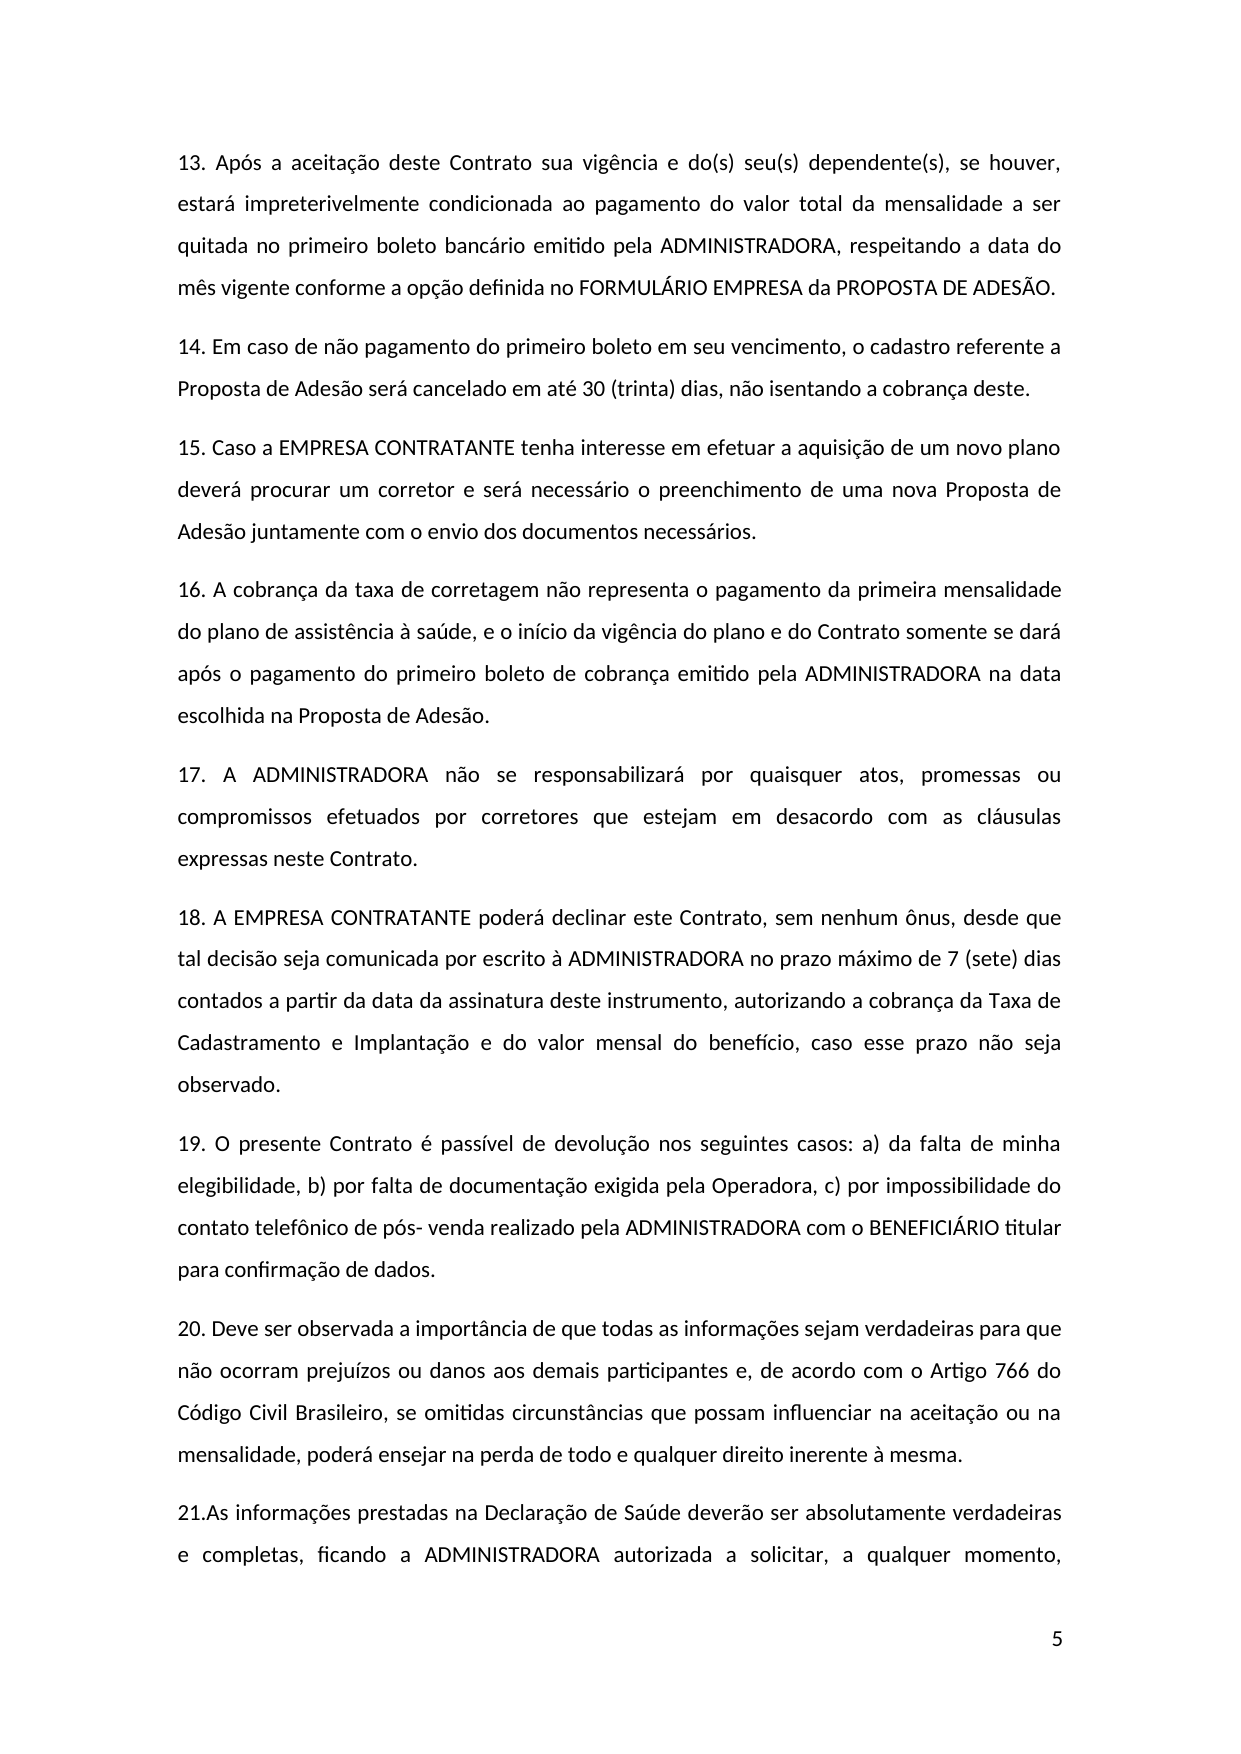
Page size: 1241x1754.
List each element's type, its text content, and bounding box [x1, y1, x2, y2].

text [177, 1498, 1063, 1568]
text 19. O presente Contrato é passível de devolução nos seguintes casos: a) da falta de minha elegibilidade, b) por falta de documentação exigida pela Operadora, c) por impossibilidade do contato telefônico de pós- venda realizado pela ADMINISTRADORA com o BENEFICIÁRIO titular para confirmação de dados. [177, 1129, 1063, 1283]
text 14. Em caso de não pagamento do primeiro boleto em seu vencimento, o cadastro referente a Proposta de Adesão será cancelado em até 30 (trinta) dias, não isentando a cobrança deste. [177, 332, 1063, 402]
text 13. Após a aceitação deste Contrato sua vigência e do(s) seu(s) dependente(s), se houver, estará impreterivelmente condicionada ao pagamento do valor total da mensalidade a ser quitada no primeiro boleto bancário emitido pela ADMINISTRADORA, respeitando a data do mês vigente conforme a opção definida no FORMULÁRIO EMPRESA da PROPOSTA DE ADESÃO. [177, 148, 1063, 302]
text 18. A EMPRESA CONTRATANTE poderá declinar este Contrato, sem nenhum ônus, desde que tal decisão seja comunicada por escrito à ADMINISTRADORA no prazo máximo de 7 (sete) dias contados a partir da data da assinatura deste instrumento, autorizando a cobrança da Taxa de Cadastramento e Implantação e do valor mensal do benefício, caso esse prazo não seja observado. [177, 903, 1063, 1098]
text 20. Deve ser observada a importância de que todas as informações sejam verdadeiras para que não ocorram prejuízos ou danos aos demais participantes e, de acordo com o Artigo 766 do Código Civil Brasileiro, se omitidas circunstâncias que possam influenciar na aceitação ou na mensalidade, poderá ensejar na perda de todo e qualquer direito inerente à mesma. [177, 1314, 1063, 1468]
text 16. A cobrança da taxa de corretagem não representa o pagamento da primeira mensalidade do plano de assistência à saúde, e o início da vigência do plano e do Contrato somente se dará após o pagamento do primeiro boleto de cobrança emitido pela ADMINISTRADORA na data escolhida na Proposta de Adesão. [177, 575, 1063, 729]
text 17. A ADMINISTRADORA não se responsabilizará por quaisquer atos, promessas ou compromissos efetuados por corretores que estejam em desacordo com as cláusulas expressas neste Contrato. [177, 760, 1063, 872]
text 15. Caso a EMPRESA CONTRATANTE tenha interesse em efetuar a aquisição de um novo plano deverá procurar um corretor e será necessário o preenchimento de uma nova Proposta de Adesão juntamente com o envio dos documentos necessários. [177, 433, 1063, 545]
